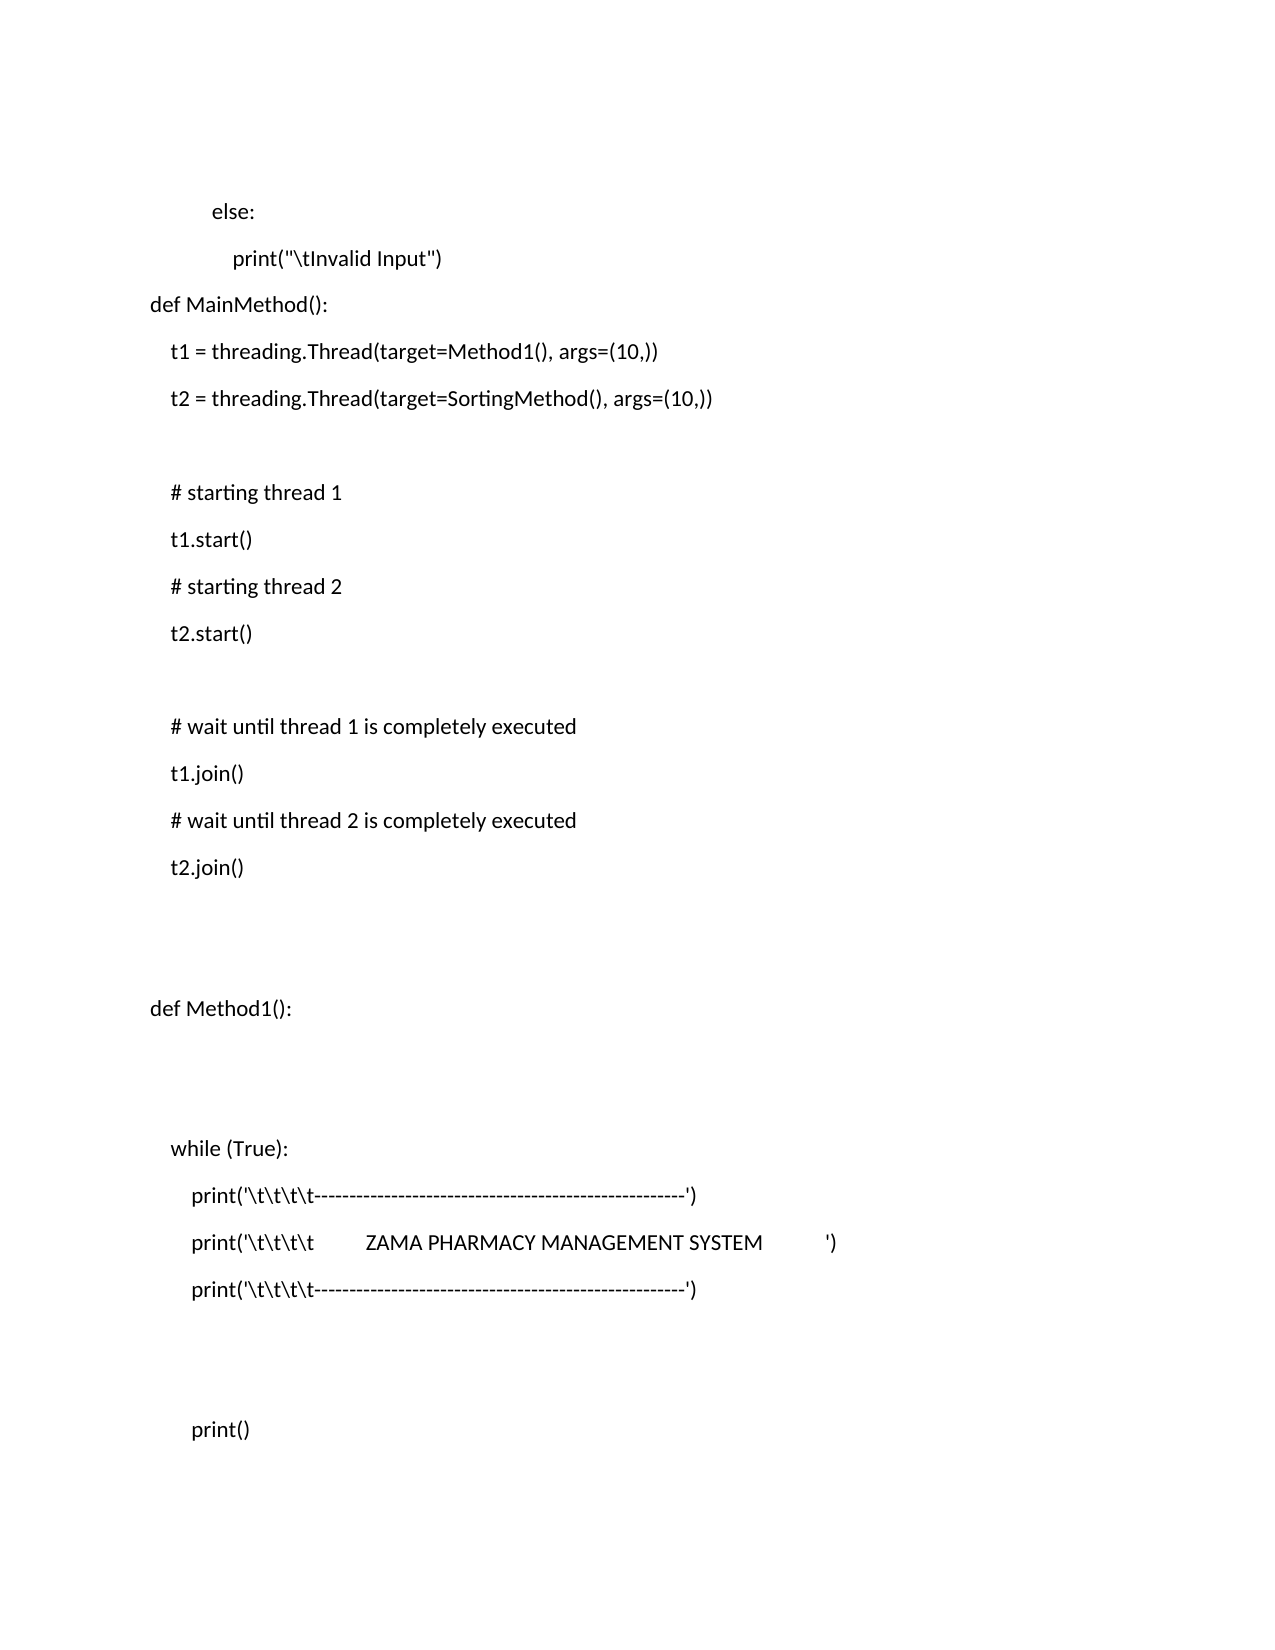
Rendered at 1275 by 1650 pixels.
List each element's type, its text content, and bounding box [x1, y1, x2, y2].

text print('\t\t\t\t-----------------------------------------------------') [150, 1181, 1125, 1209]
text print() [150, 1416, 1125, 1444]
text t1 = threading.Thread(target=Method1(), args=(10,)) [150, 337, 1125, 366]
text print('\t\t\t\t-----------------------------------------------------') [150, 1275, 1125, 1303]
text t2 = threading.Thread(target=SortingMethod(), args=(10,)) [150, 384, 1125, 412]
text print('\t\t\t\t ZAMA PHARMACY MANAGEMENT SYSTEM ') [150, 1228, 1125, 1256]
text while (True): [150, 1134, 1125, 1162]
text else: [150, 197, 1125, 225]
text def Method1(): [150, 994, 1125, 1022]
text # wait until thread 1 is completely executed [150, 712, 1125, 741]
text # wait until thread 2 is completely executed [150, 806, 1125, 834]
text t1.start() [150, 525, 1125, 553]
text # starting thread 1 [150, 478, 1125, 506]
text t1.join() [150, 759, 1125, 787]
text print("\tInvalid Input") [150, 244, 1125, 272]
text # starting thread 2 [150, 572, 1125, 600]
text def MainMethod(): [150, 291, 1125, 319]
text t2.join() [150, 853, 1125, 881]
text t2.start() [150, 619, 1125, 647]
